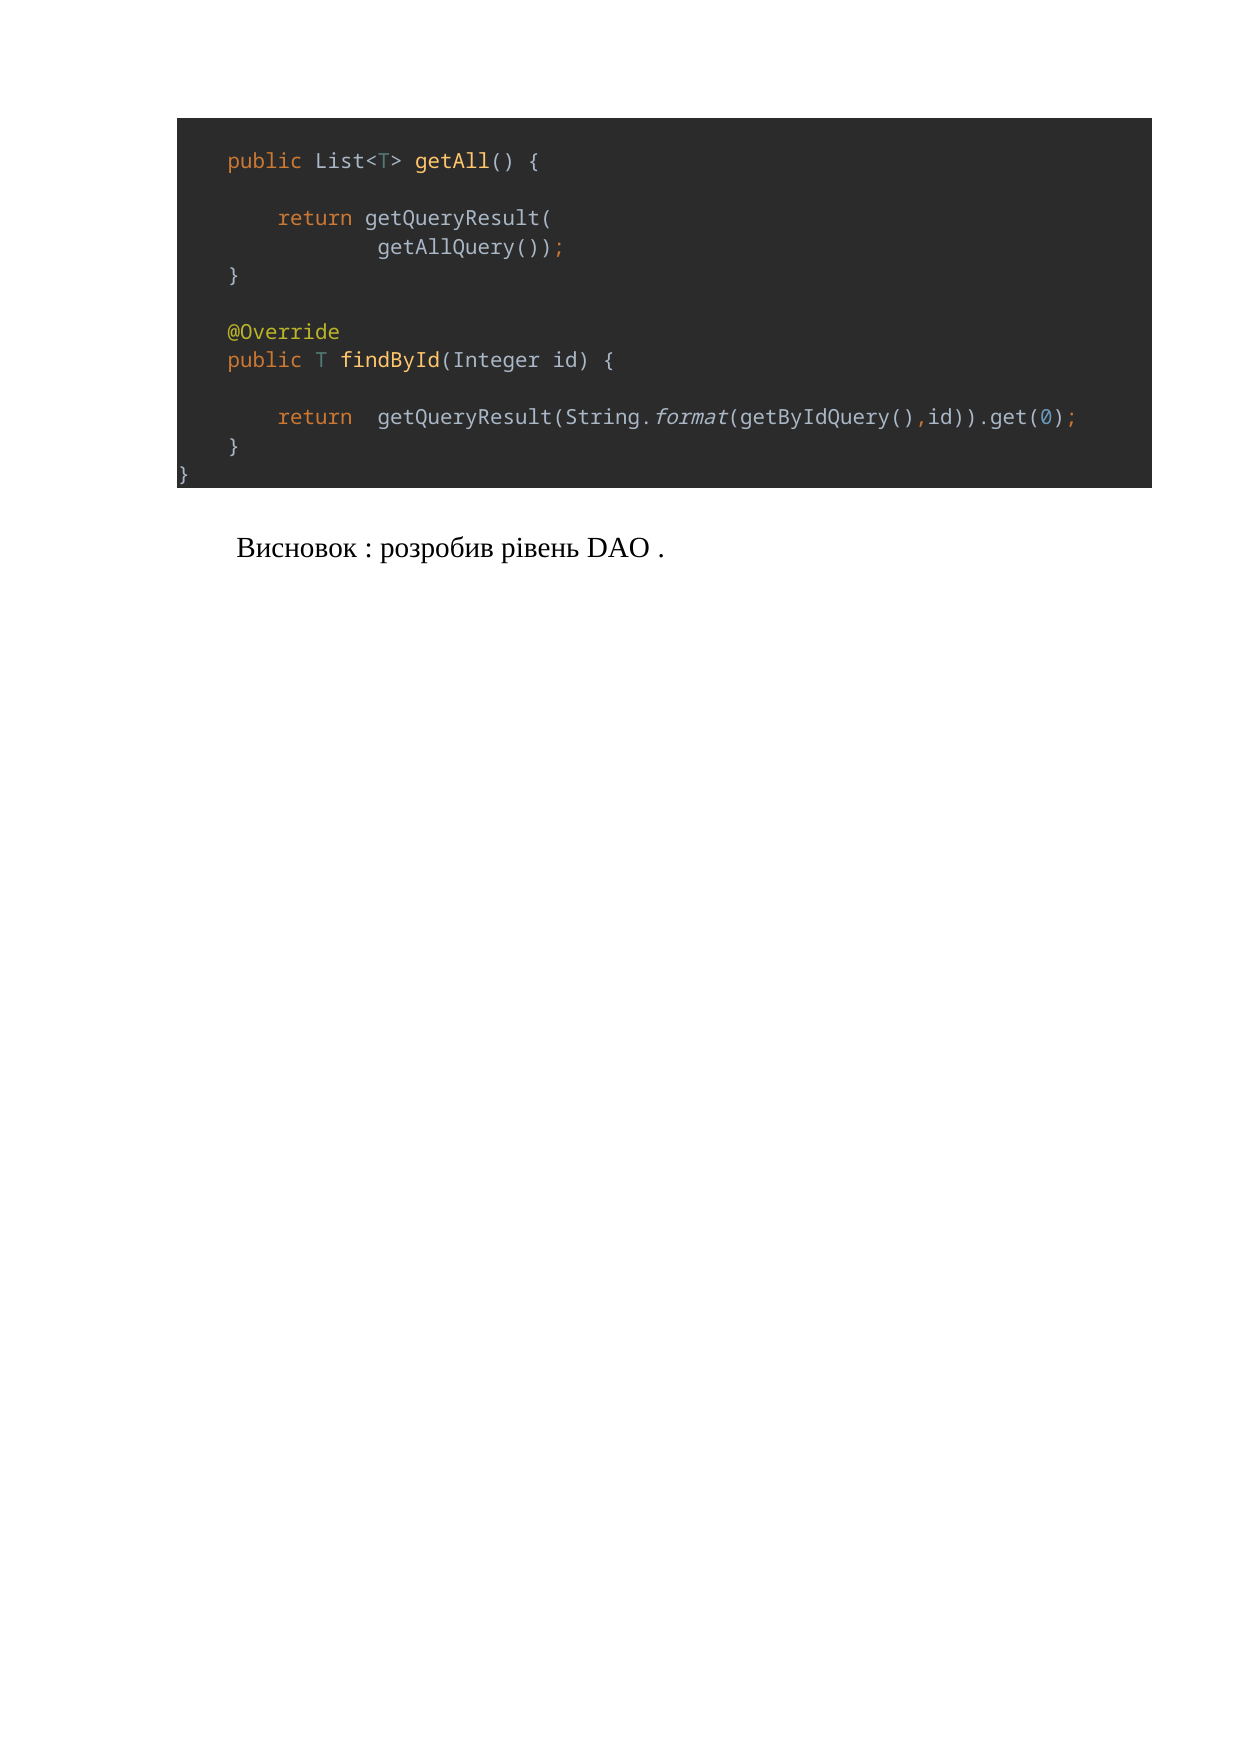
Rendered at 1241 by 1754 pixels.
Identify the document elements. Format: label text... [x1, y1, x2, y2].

text Висновок : розробив рівень DAO . [236, 531, 1152, 564]
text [177, 118, 1152, 488]
